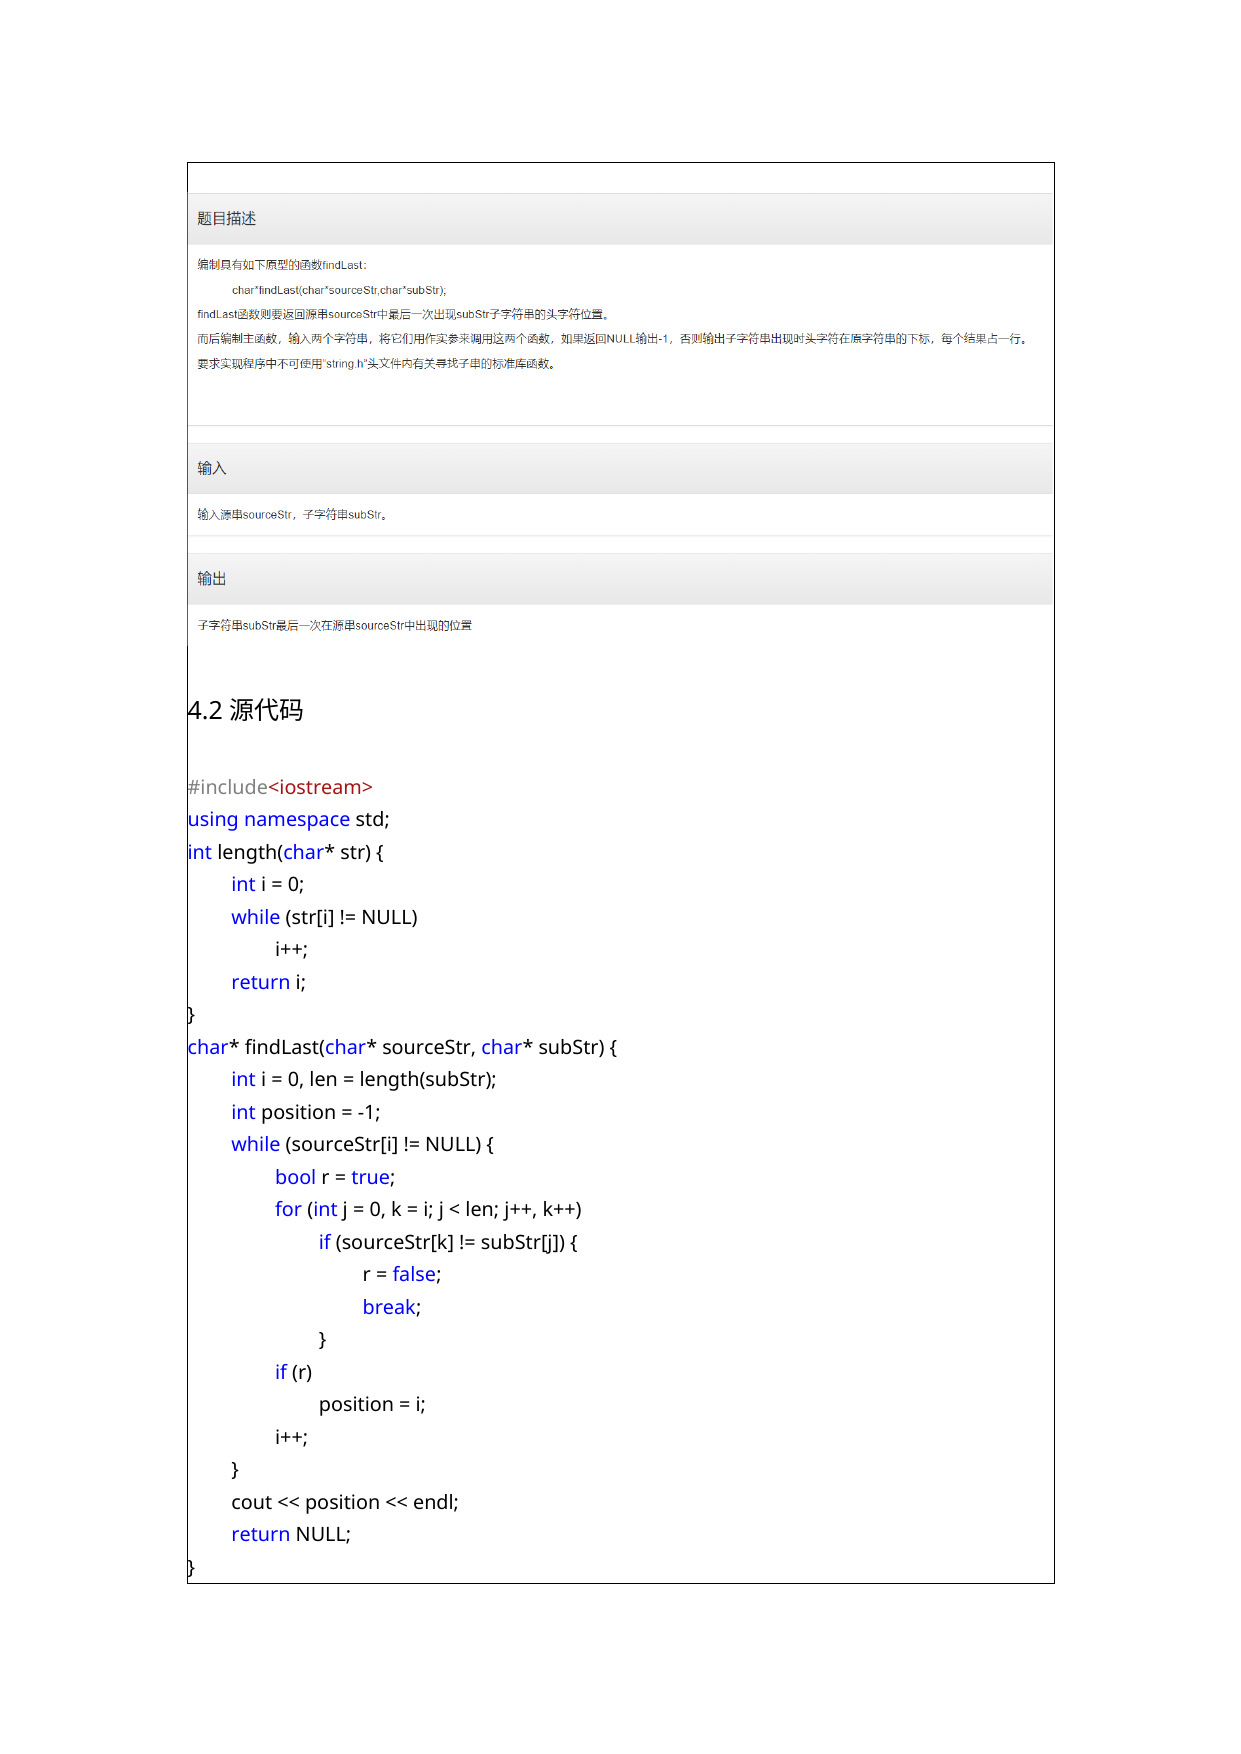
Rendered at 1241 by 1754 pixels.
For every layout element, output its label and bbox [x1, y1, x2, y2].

picture [187, 192, 1053, 646]
table_cell [188, 163, 1054, 1583]
